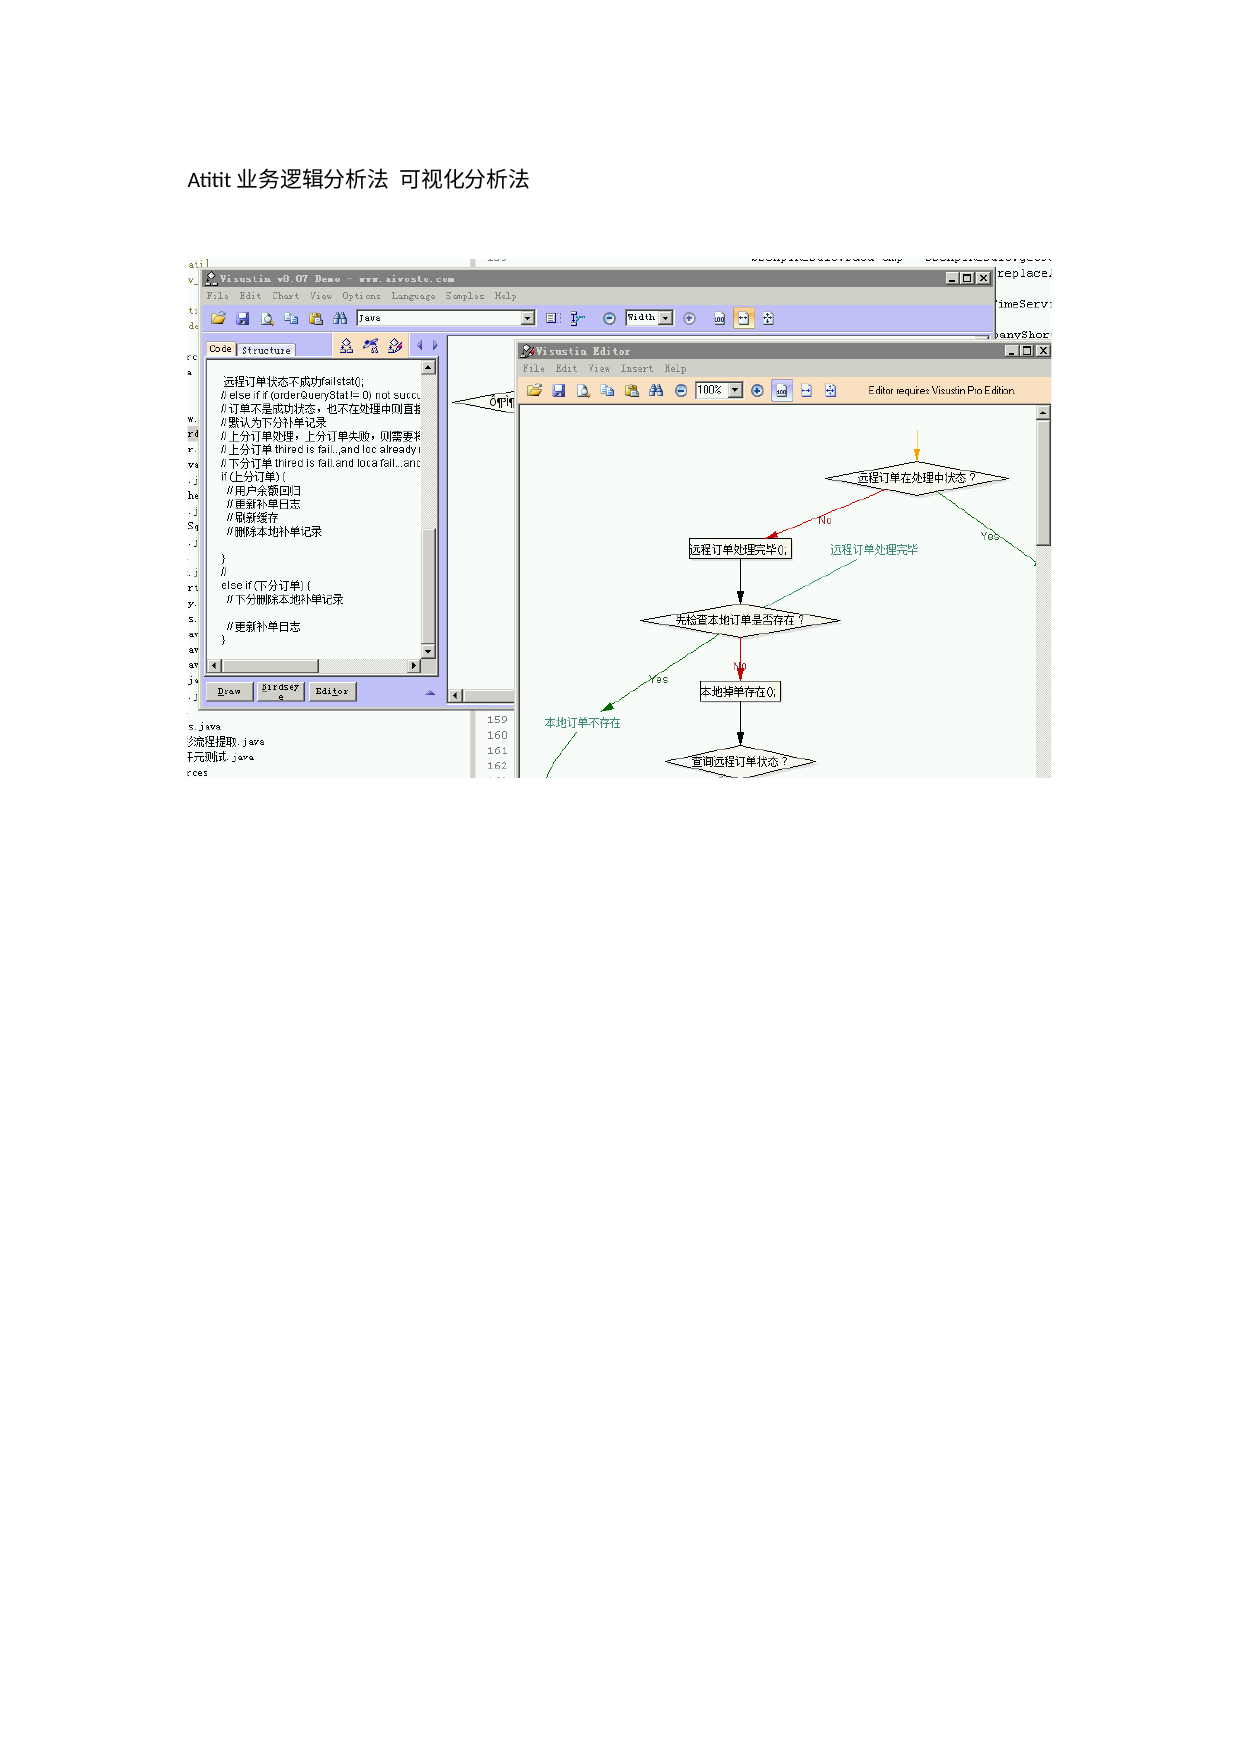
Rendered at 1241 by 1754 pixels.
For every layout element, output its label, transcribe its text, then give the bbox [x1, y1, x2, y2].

picture [187, 259, 1052, 778]
text Atitit 业务逻辑分析法 可视化分析法 [187, 162, 1053, 194]
